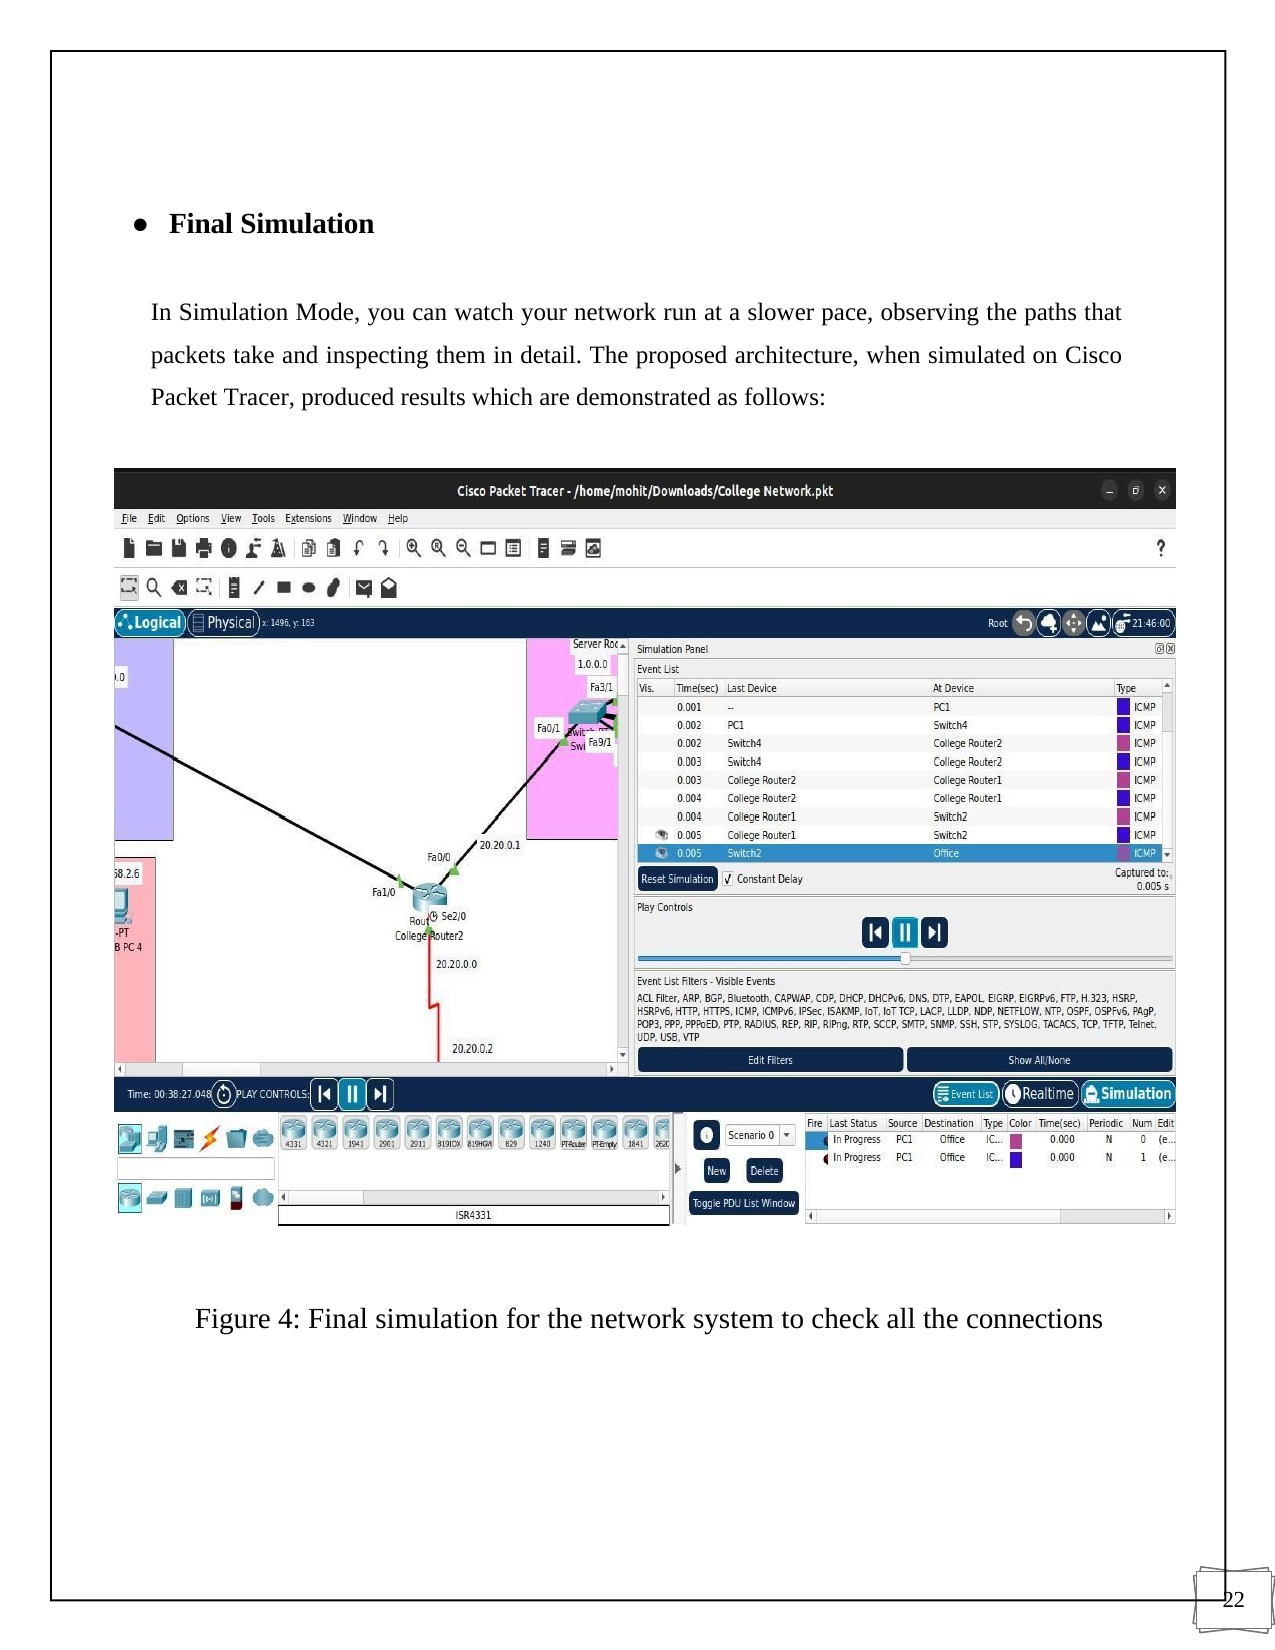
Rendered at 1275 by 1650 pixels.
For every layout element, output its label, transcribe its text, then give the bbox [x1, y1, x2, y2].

subtitle Figure 4: Final simulation for the network system to check all the connections [48, 1301, 1250, 1334]
picture [114, 468, 1176, 1226]
subtitle Final Simulation [131, 206, 1275, 240]
text In Simulation Mode, you can watch your network run at a slower pace, observing the paths that packets take and inspecting them in detail. The proposed architecture, when simulated on Cisco Packet Tracer, produced results which are demonstrated as follows: [151, 297, 1123, 411]
text 22 [39, 1586, 1245, 1612]
